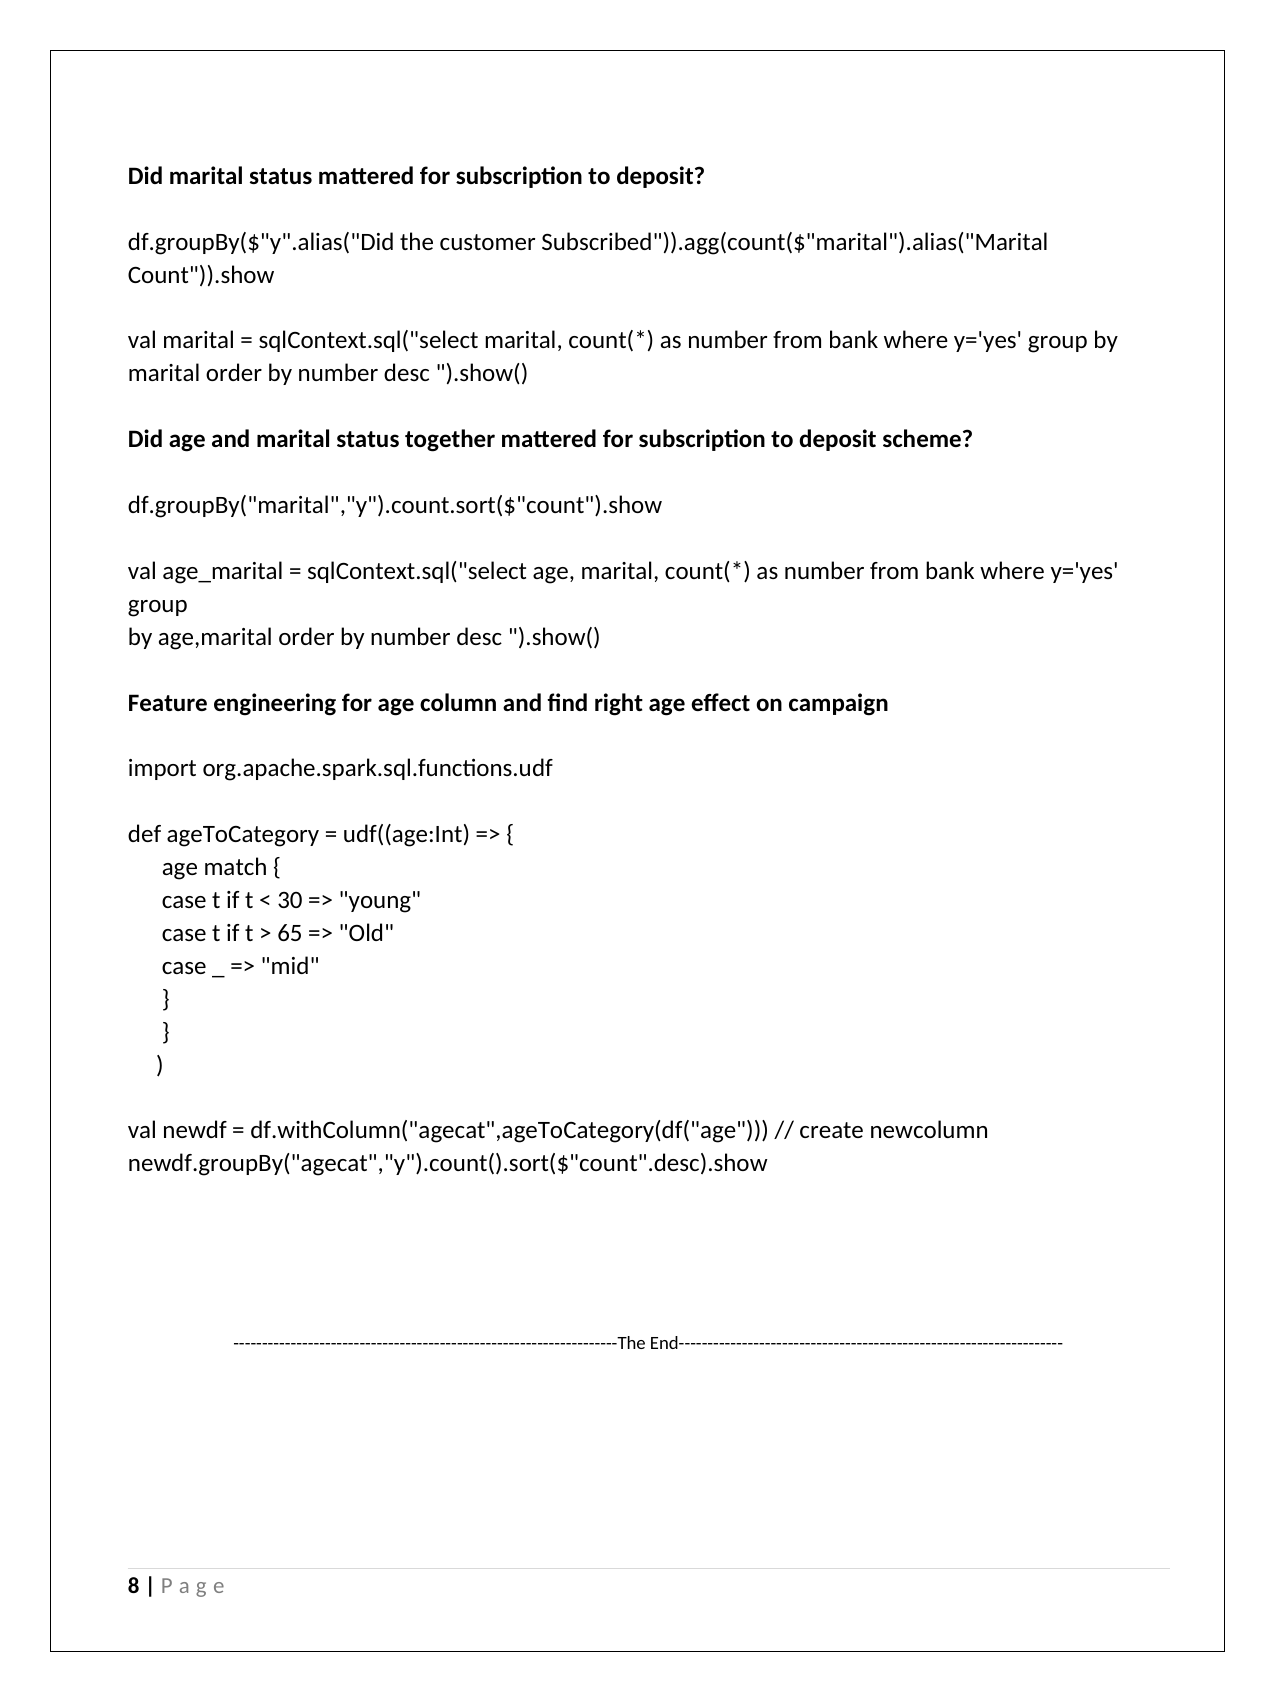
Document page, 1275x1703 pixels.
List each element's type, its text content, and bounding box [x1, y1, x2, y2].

text def ageToCategory = udf((age:Int) => { [128, 818, 1170, 849]
text import org.apache.spark.sql.functions.udf [128, 752, 1170, 783]
text age match { [128, 851, 1170, 882]
text Did marital status mattered for subscription to deposit? [128, 160, 1170, 191]
text by age,marital order by number desc ").show() [128, 621, 1170, 651]
text val marital = sqlContext.sql("select marital, count(*) as number from bank where y='yes' group by [128, 324, 1170, 355]
text df.groupBy($"y".alias("Did the customer Subscribed")).agg(count($"marital").alias("Marital Count")).show [128, 226, 1170, 289]
text } [128, 983, 1170, 1013]
text val newdf = df.withColumn("agecat",ageToCategory(df("age"))) // create newcolumn [128, 1114, 1170, 1145]
text case _ => "mid" [128, 950, 1170, 981]
text Did age and marital status together mattered for subscription to deposit scheme? [128, 423, 1170, 454]
text case t if t < 30 => "young" [128, 884, 1170, 915]
text newdf.groupBy("agecat","y").count().sort($"count".desc).show [128, 1147, 1170, 1178]
text Feature engineering for age column and find right age effect on campaign [128, 687, 1170, 717]
text marital order by number desc ").show() [128, 357, 1170, 388]
text -------------------------------------------------------------------The End------------------------------------------------------------------- [128, 1331, 1170, 1354]
text val age_marital = sqlContext.sql("select age, marital, count(*) as number from bank where y='yes' group [128, 555, 1170, 618]
text } [128, 1016, 1170, 1046]
text case t if t > 65 => "Old" [128, 917, 1170, 948]
text df.groupBy("marital","y").count.sort($"count").show [128, 489, 1170, 520]
text ) [128, 1049, 1170, 1079]
